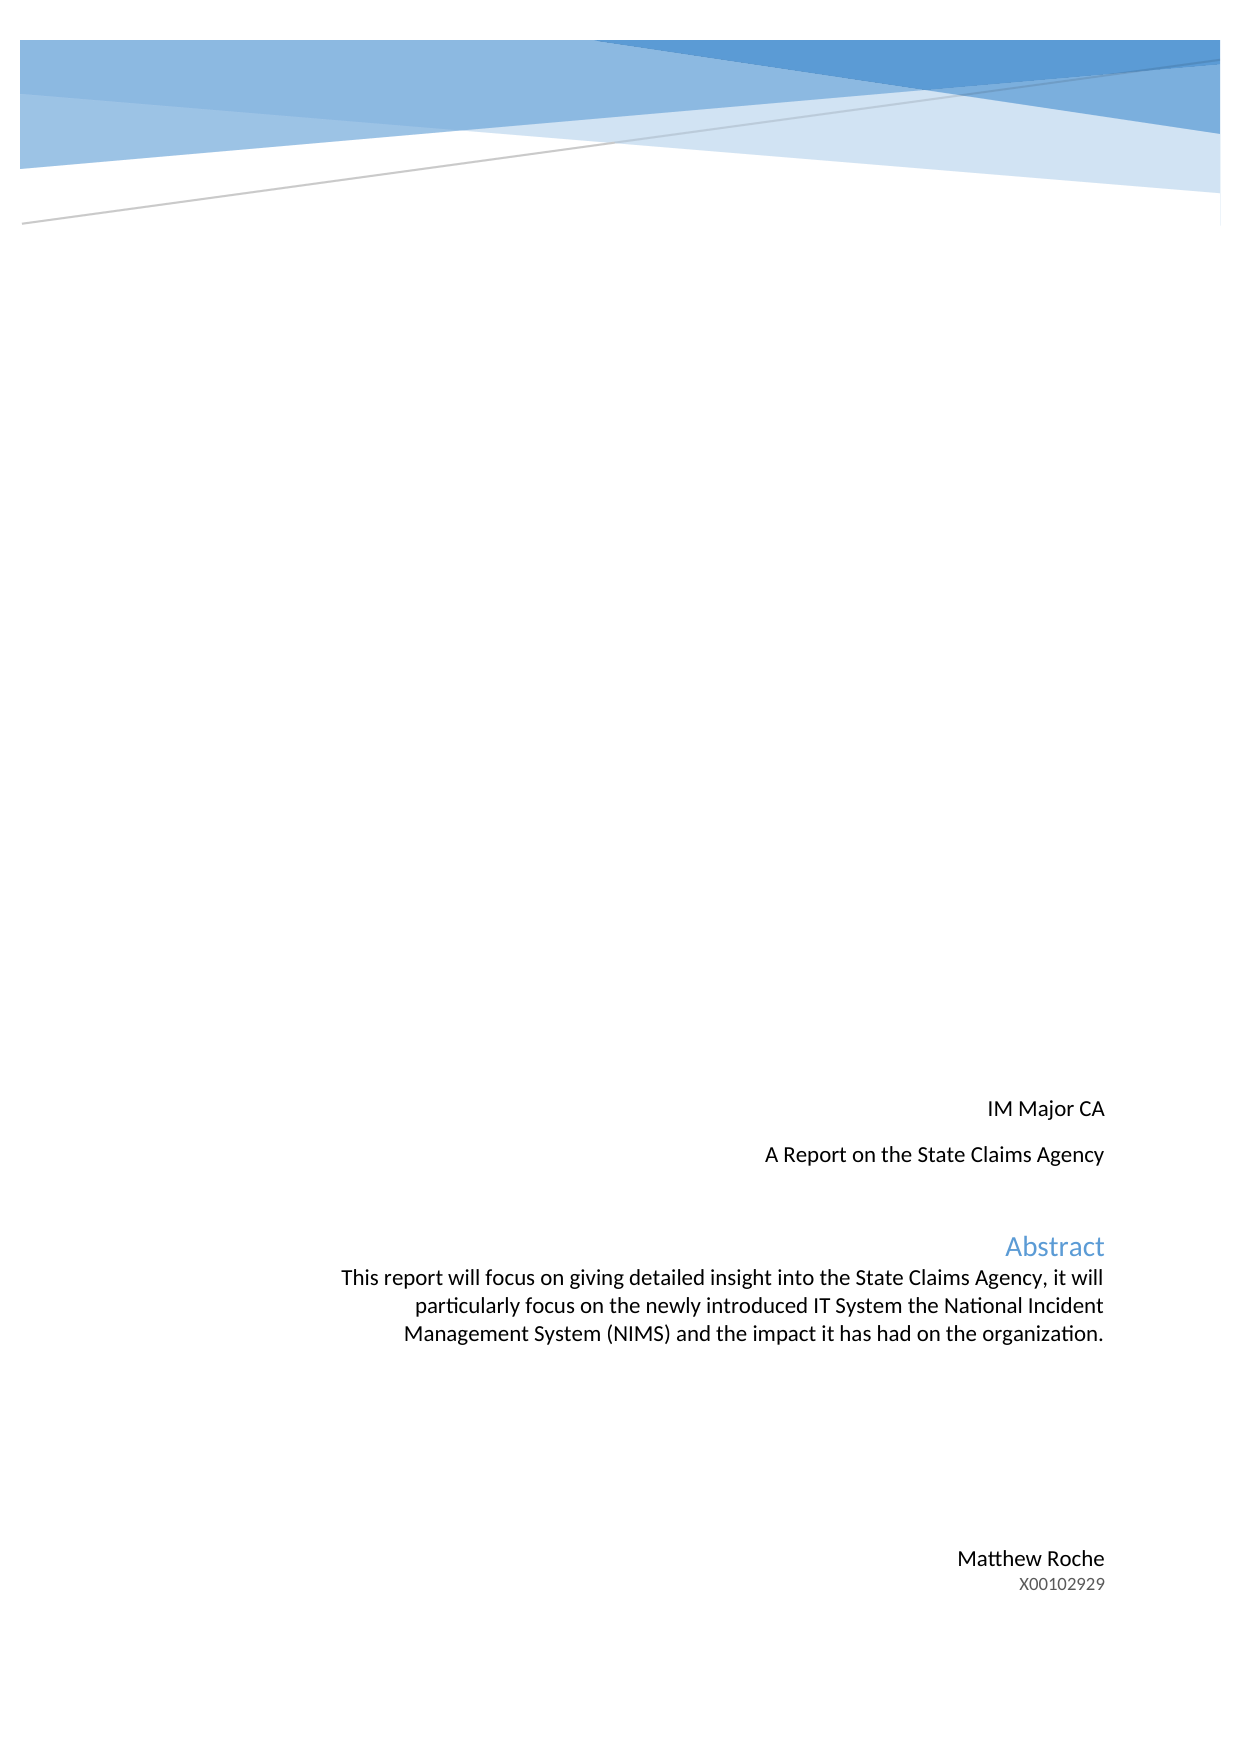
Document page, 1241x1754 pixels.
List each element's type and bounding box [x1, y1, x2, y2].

picture [20, 40, 1221, 240]
